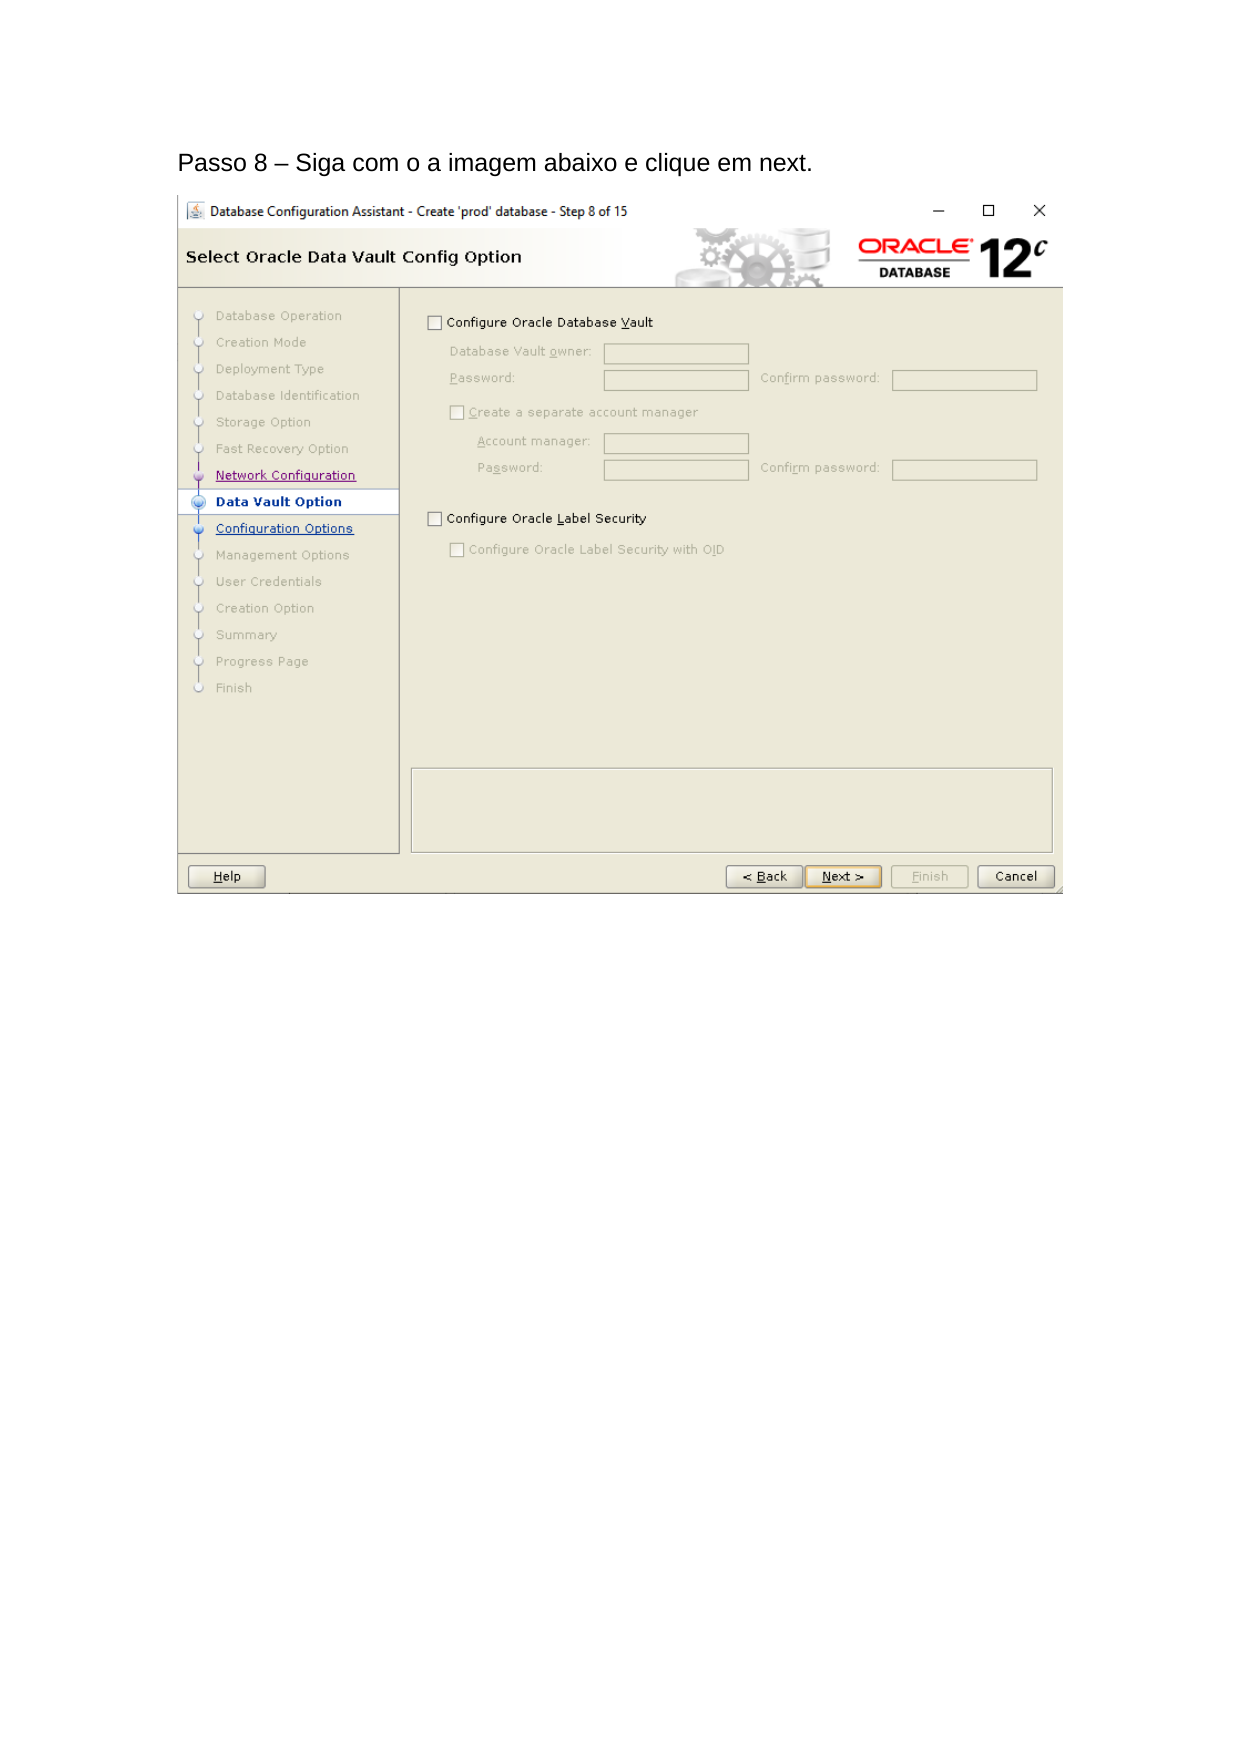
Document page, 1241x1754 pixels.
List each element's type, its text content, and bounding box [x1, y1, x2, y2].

picture [177, 195, 1063, 894]
text Passo 8 – Siga com o a imagem abaixo e clique em next. [177, 148, 1063, 176]
